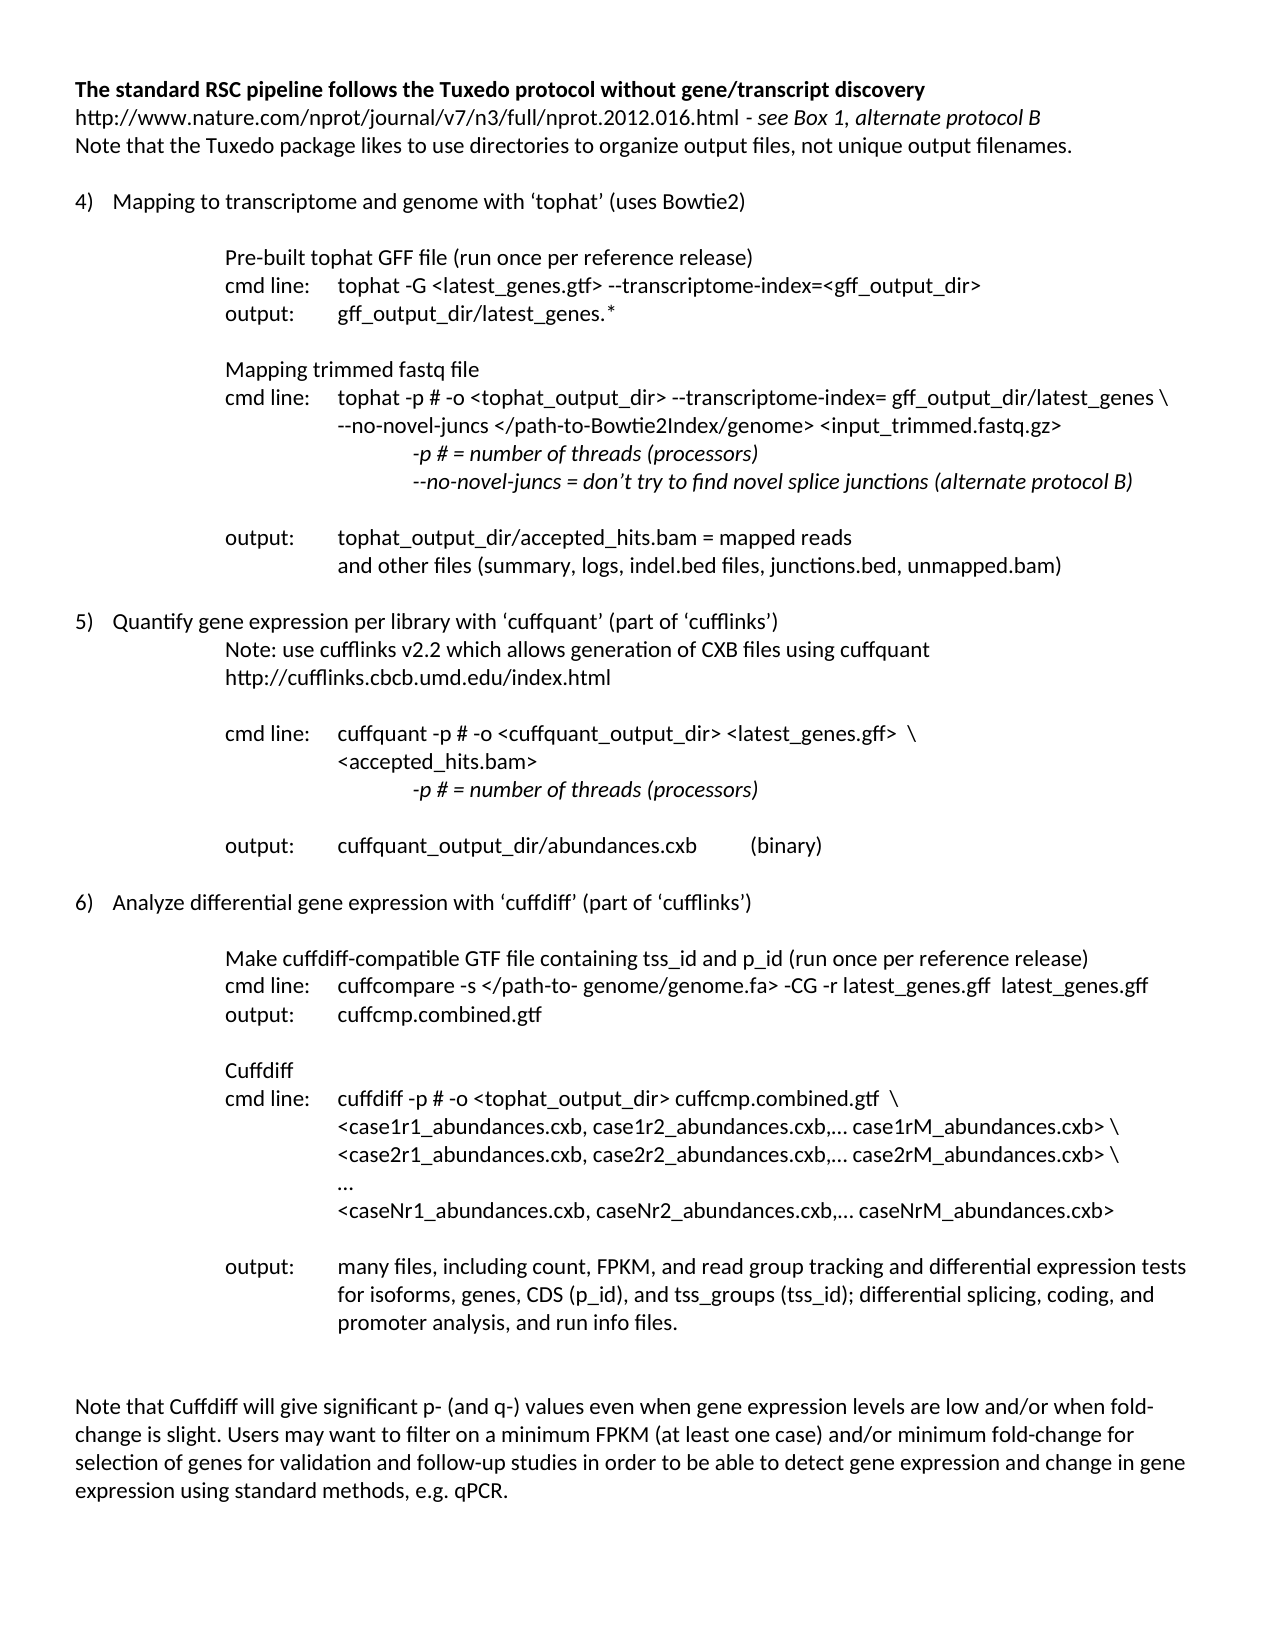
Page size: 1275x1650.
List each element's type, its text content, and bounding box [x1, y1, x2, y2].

list <case1r1_abundances.cxb, case1r2_abundances.cxb,… case1rM_abundances.cxb> \ [75, 1112, 1200, 1140]
list Mapping to transcriptome and genome with ‘tophat’ (uses Bowtie2) [75, 187, 1200, 215]
text Make cuffdiff-compatible GTF file containing tss_id and p_id (run once per reference release) [75, 944, 1200, 972]
text Mapping trimmed fastq file [75, 355, 1200, 383]
list output: cuffquant_output_dir/abundances.cxb (binary) [75, 832, 1200, 859]
list … [75, 1168, 1200, 1196]
list and other files (summary, logs, indel.bed files, junctions.bed, unmapped.bam) [75, 551, 1200, 579]
list --no-novel-juncs </path-to-Bowtie2Index/genome> <input_trimmed.fastq.gz> [75, 411, 1200, 439]
list cmd line: tophat -G <latest_genes.gtf> --transcriptome-index=<gff_output_dir> [75, 271, 1200, 299]
text Cuffdiff [75, 1056, 1200, 1084]
list <caseNr1_abundances.cxb, caseNr2_abundances.cxb,… caseNrM_abundances.cxb> [75, 1196, 1200, 1224]
list cmd line: cuffdiff -p # -o <tophat_output_dir> cuffcmp.combined.gtf \ [75, 1084, 1200, 1112]
text Note that the Tuxedo package likes to use directories to organize output files, not unique output filenames. [75, 131, 1200, 159]
list <accepted_hits.bam> [75, 747, 1200, 776]
text http://www.nature.com/nprot/journal/v7/n3/full/nprot.2012.016.html - see Box 1, alternate protocol B [75, 103, 1200, 131]
list cmd line: cuffcompare -s </path-to- genome/genome.fa> -CG -r latest_genes.gff latest_genes.gff [75, 972, 1200, 1000]
text The standard RSC pipeline follows the Tuxedo protocol without gene/transcript discovery [75, 75, 1200, 103]
text Note that Cuffdiff will give significant p- (and q-) values even when gene expression levels are low and/or when fold-change is slight. Users may want to filter on a minimum FPKM (at least one case) and/or minimum fold-change for selection of genes for validation and follow-up studies in order to be able to detect gene expression and change in gene expression using standard methods, e.g. qPCR. [75, 1392, 1200, 1504]
list output: cuffcmp.combined.gtf [75, 1000, 1200, 1028]
list for isoforms, genes, CDS (p_id), and tss_groups (tss_id); differential splicing, coding, and [75, 1280, 1200, 1308]
list -p # = number of threads (processors) [75, 439, 1200, 467]
list --no-novel-juncs = don’t try to find novel splice junctions (alternate protocol B) [75, 467, 1200, 495]
list cmd line: cuffquant -p # -o <cuffquant_output_dir> <latest_genes.gff> \ [75, 719, 1200, 747]
list output: tophat_output_dir/accepted_hits.bam = mapped reads [75, 523, 1200, 551]
text Pre-built tophat GFF file (run once per reference release) [75, 243, 1200, 271]
list Note: use cufflinks v2.2 which allows generation of CXB files using cuffquant [112, 635, 1200, 663]
list output: gff_output_dir/latest_genes.* [75, 299, 1200, 327]
list cmd line: tophat -p # -o <tophat_output_dir> --transcriptome-index= gff_output_dir/latest_genes \ [75, 383, 1200, 411]
list Analyze differential gene expression with ‘cuffdiff’ (part of ‘cufflinks’) [75, 888, 1200, 916]
list <case2r1_abundances.cxb, case2r2_abundances.cxb,… case2rM_abundances.cxb> \ [75, 1140, 1200, 1168]
list http://cufflinks.cbcb.umd.edu/index.html [112, 663, 1200, 691]
list Quantify gene expression per library with ‘cuffquant’ (part of ‘cufflinks’) [75, 607, 1200, 635]
list output: many files, including count, FPKM, and read group tracking and differential expression tests [75, 1252, 1200, 1280]
list -p # = number of threads (processors) [75, 776, 1200, 803]
list promoter analysis, and run info files. [75, 1308, 1200, 1336]
